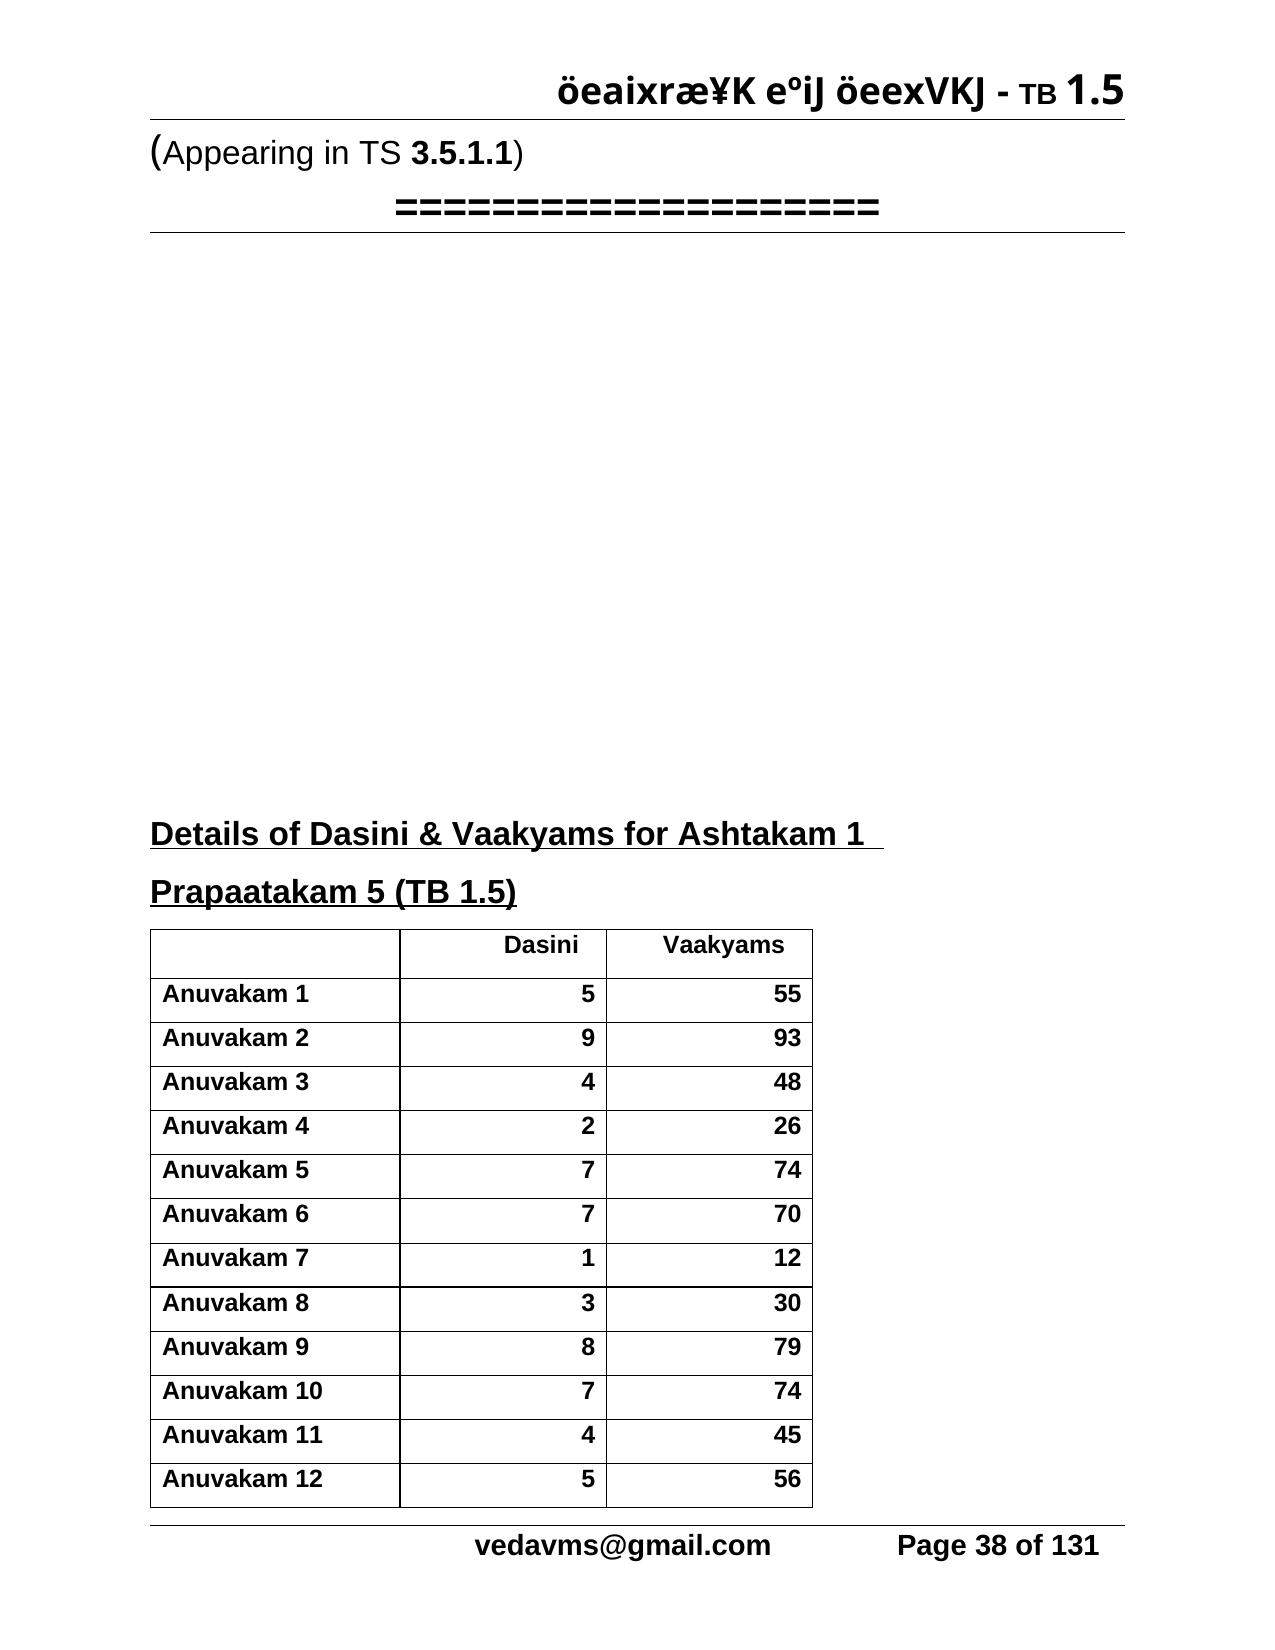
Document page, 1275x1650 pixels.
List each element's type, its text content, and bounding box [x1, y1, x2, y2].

table_cell Anuvakam 11 [151, 1420, 399, 1463]
table_cell 45 [607, 1420, 812, 1463]
table_cell 5 [401, 1464, 606, 1507]
table_cell 3 [401, 1288, 606, 1331]
table_header [401, 930, 606, 978]
table_cell Anuvakam 10 [151, 1376, 399, 1419]
table_cell 12 [607, 1244, 812, 1286]
table_cell Anuvakam 8 [151, 1288, 399, 1331]
table_cell 4 [401, 1420, 606, 1463]
table_cell Anuvakam 3 [151, 1067, 399, 1110]
table_cell 93 [607, 1023, 812, 1066]
table_cell Anuvakam 9 [151, 1332, 399, 1374]
table_cell 26 [607, 1111, 812, 1154]
table_cell Anuvakam 7 [151, 1244, 399, 1286]
table_cell Anuvakam 6 [151, 1199, 399, 1242]
table_cell Anuvakam 12 [151, 1464, 399, 1507]
table_cell 79 [607, 1332, 812, 1374]
table_cell 4 [401, 1067, 606, 1110]
table_cell Anuvakam 2 [151, 1023, 399, 1066]
table_header [607, 930, 812, 978]
table_cell 74 [607, 1376, 812, 1419]
table_cell 7 [401, 1155, 606, 1198]
text Details of Dasini & Vaakyams for Ashtakam 1 [150, 814, 1125, 853]
table_cell 70 [607, 1199, 812, 1242]
table_cell 30 [607, 1288, 812, 1331]
table_cell 1 [401, 1244, 606, 1286]
table_cell 7 [401, 1376, 606, 1419]
table_cell 5 [401, 979, 606, 1022]
table_cell 48 [607, 1067, 812, 1110]
table_cell 9 [401, 1023, 606, 1066]
table_cell Anuvakam 5 [151, 1155, 399, 1198]
text Prapaatakam 5 (TB 1.5) [150, 872, 1125, 910]
text (Appearing in TS 3.5.1.1) [150, 120, 1125, 177]
table_cell 55 [607, 979, 812, 1022]
text ==================== [150, 182, 1125, 232]
table_header [151, 930, 399, 978]
table_cell Anuvakam 4 [151, 1111, 399, 1154]
table_cell 74 [607, 1155, 812, 1198]
table_cell 7 [401, 1199, 606, 1242]
table_cell 8 [401, 1332, 606, 1374]
table_cell Anuvakam 1 [151, 979, 399, 1022]
table_cell 56 [607, 1464, 812, 1507]
table_cell 2 [401, 1111, 606, 1154]
